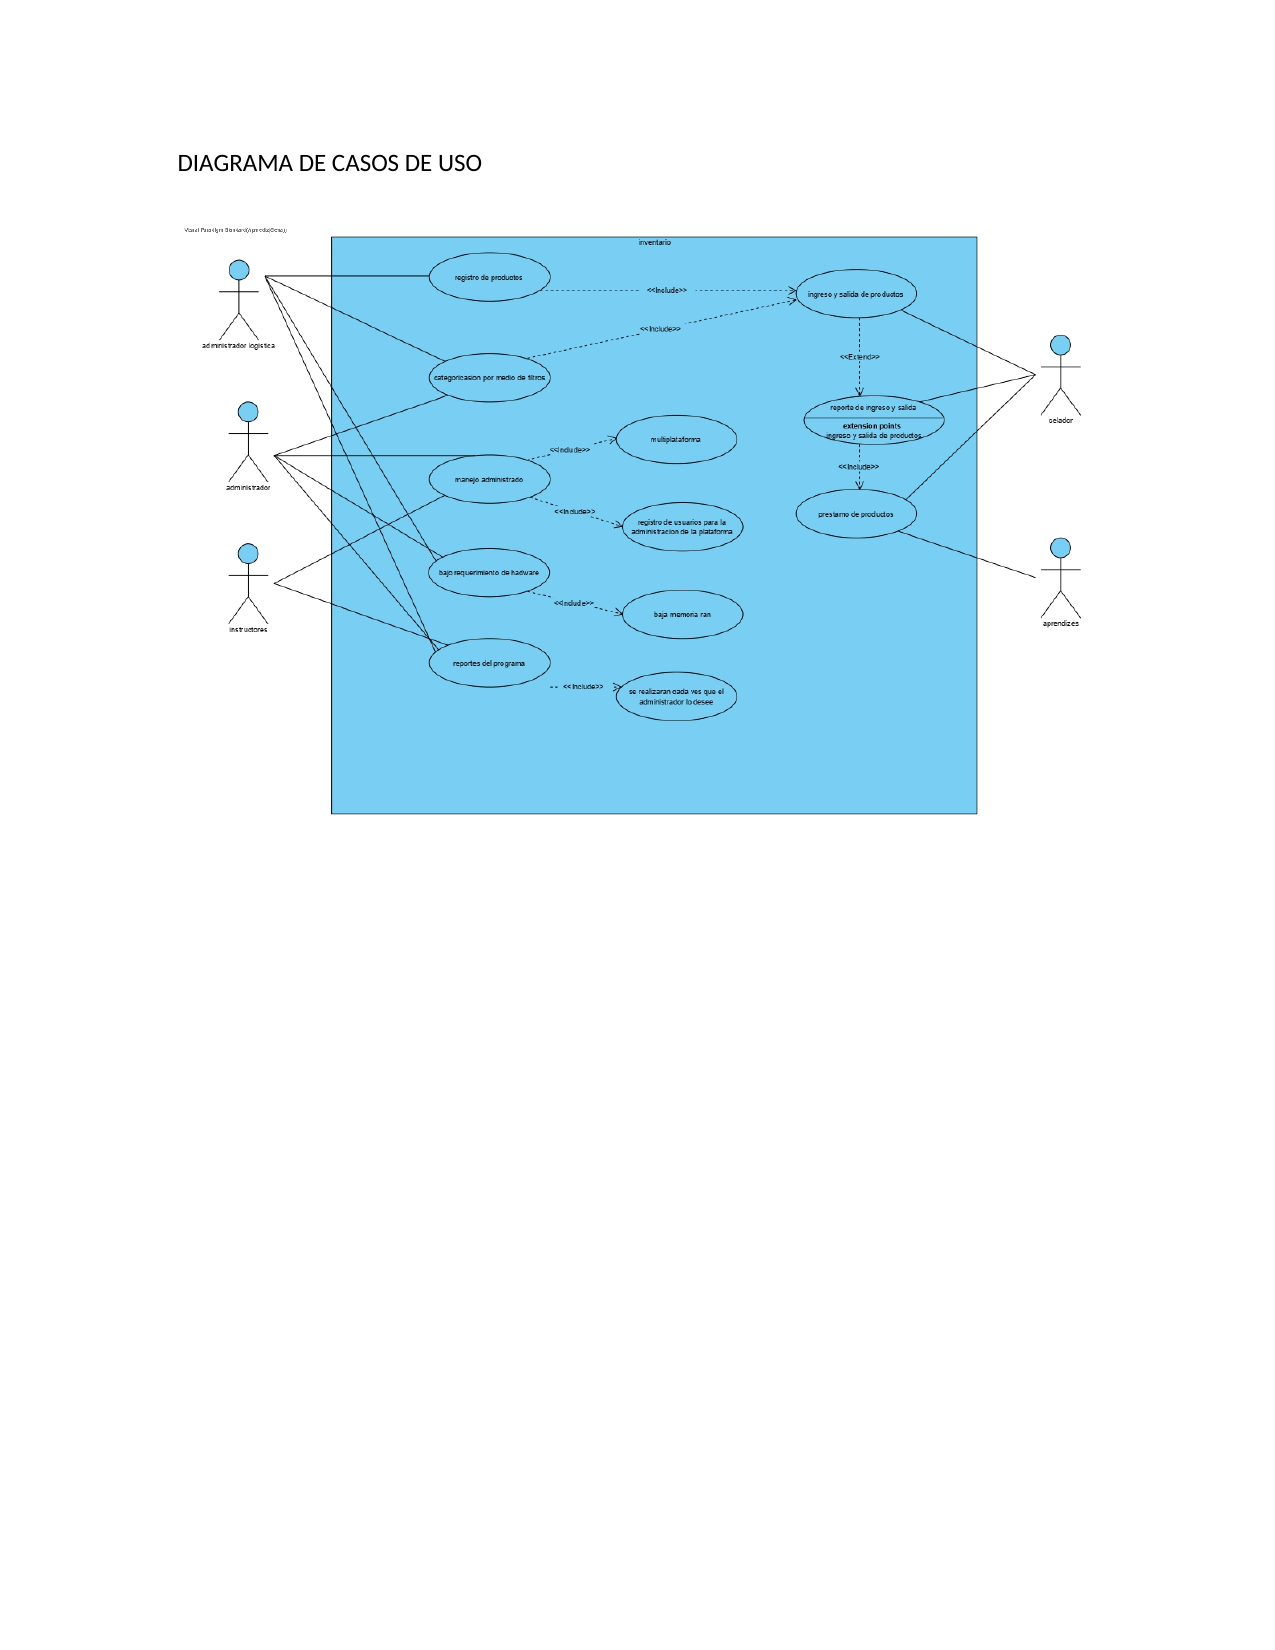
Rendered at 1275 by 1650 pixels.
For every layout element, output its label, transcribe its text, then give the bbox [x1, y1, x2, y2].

text DIAGRAMA DE CASOS DE USO [177, 148, 1098, 178]
picture [177, 208, 1098, 822]
